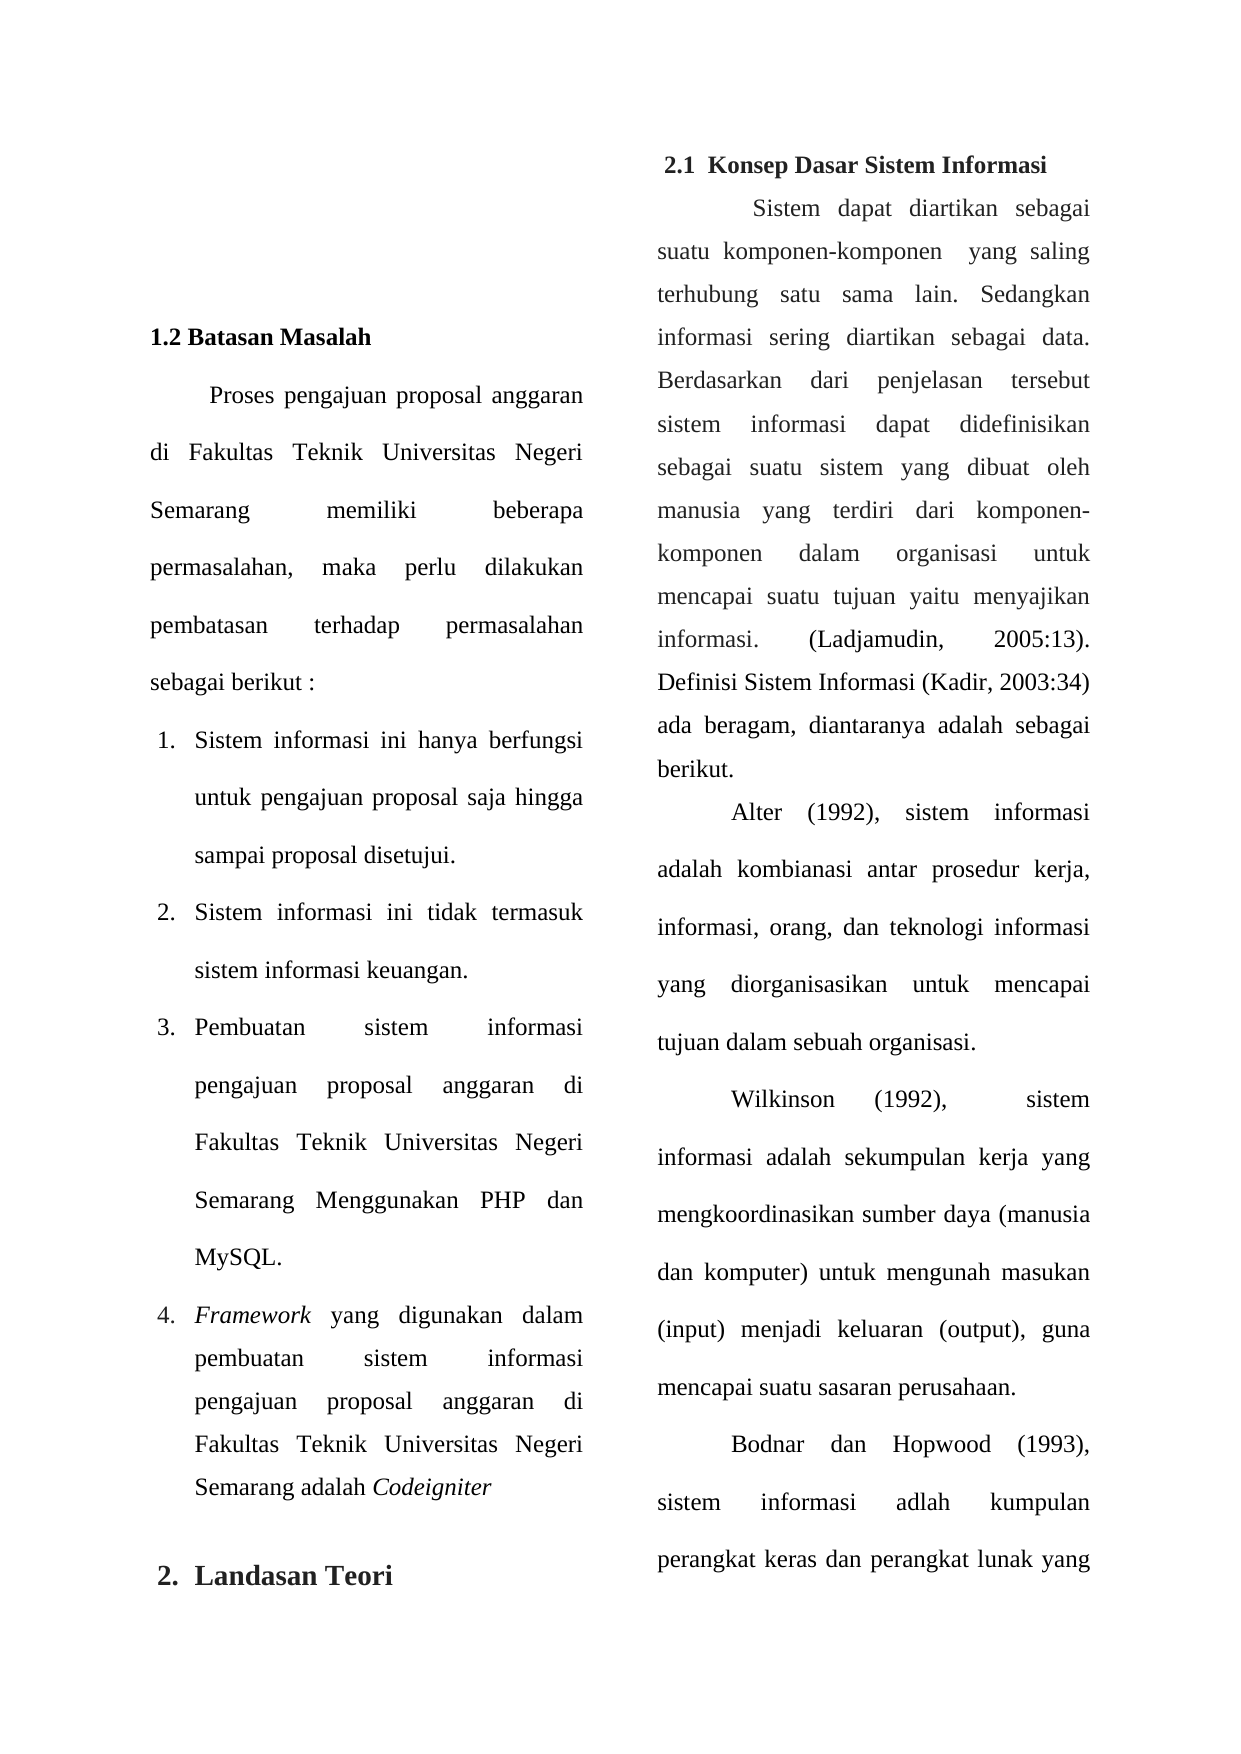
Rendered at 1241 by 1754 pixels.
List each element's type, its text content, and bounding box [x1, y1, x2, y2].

text Proses pengajuan proposal anggaran di Fakultas Teknik Universitas Negeri Semarang memiliki beberapa permasalahan, maka perlu dilakukan pembatasan terhadap permasalahan sebagai berikut : [150, 380, 583, 696]
list Pembuatan sistem informasi pengajuan proposal anggaran di Fakultas Teknik Universitas Negeri Semarang Menggunakan PHP dan MySQL. [157, 1012, 583, 1271]
list Landasan Teori [157, 1558, 583, 1592]
list Sistem informasi ini tidak termasuk sistem informasi keuangan. [157, 897, 583, 984]
text Wilkinson (1992), sistem informasi adalah sekumpulan kerja yang mengkoordinasikan sumber daya (manusia dan komputer) untuk mengunah masukan (input) menjadi keluaran (output), guna mencapai suatu sasaran perusahaan. [657, 1084, 1090, 1401]
list Batasan Masalah [150, 322, 583, 351]
text Sistem dapat diartikan sebagai suatu komponen-komponen yang saling terhubung satu sama lain. Sedangkan informasi sering diartikan sebagai data. Berdasarkan dari penjelasan tersebut sistem informasi dapat didefinisikan sebagai suatu sistem yang dibuat oleh manusia yang terdiri dari komponen-komponen dalam organisasi untuk mencapai suatu tujuan yaitu menyajikan informasi. (Ladjamudin, 2005:13). Definisi Sistem Informasi (Kadir, 2003:34) ada beragam, diantaranya adalah sebagai berikut. [657, 193, 1090, 782]
list Sistem informasi ini hanya berfungsi untuk pengajuan proposal saja hingga sampai proposal disetujui. [157, 725, 583, 869]
list Framework yang digunakan dalam pembuatan sistem informasi pengajuan proposal anggaran di Fakultas Teknik Universitas Negeri Semarang adalah Codeigniter [157, 1300, 583, 1501]
text Alter (1992), sistem informasi adalah kombianasi antar prosedur kerja, informasi, orang, dan teknologi informasi yang diorganisasikan untuk mencapai tujuan dalam sebuah organisasi. [657, 797, 1090, 1056]
list Konsep Dasar Sistem Informasi [664, 150, 1090, 179]
